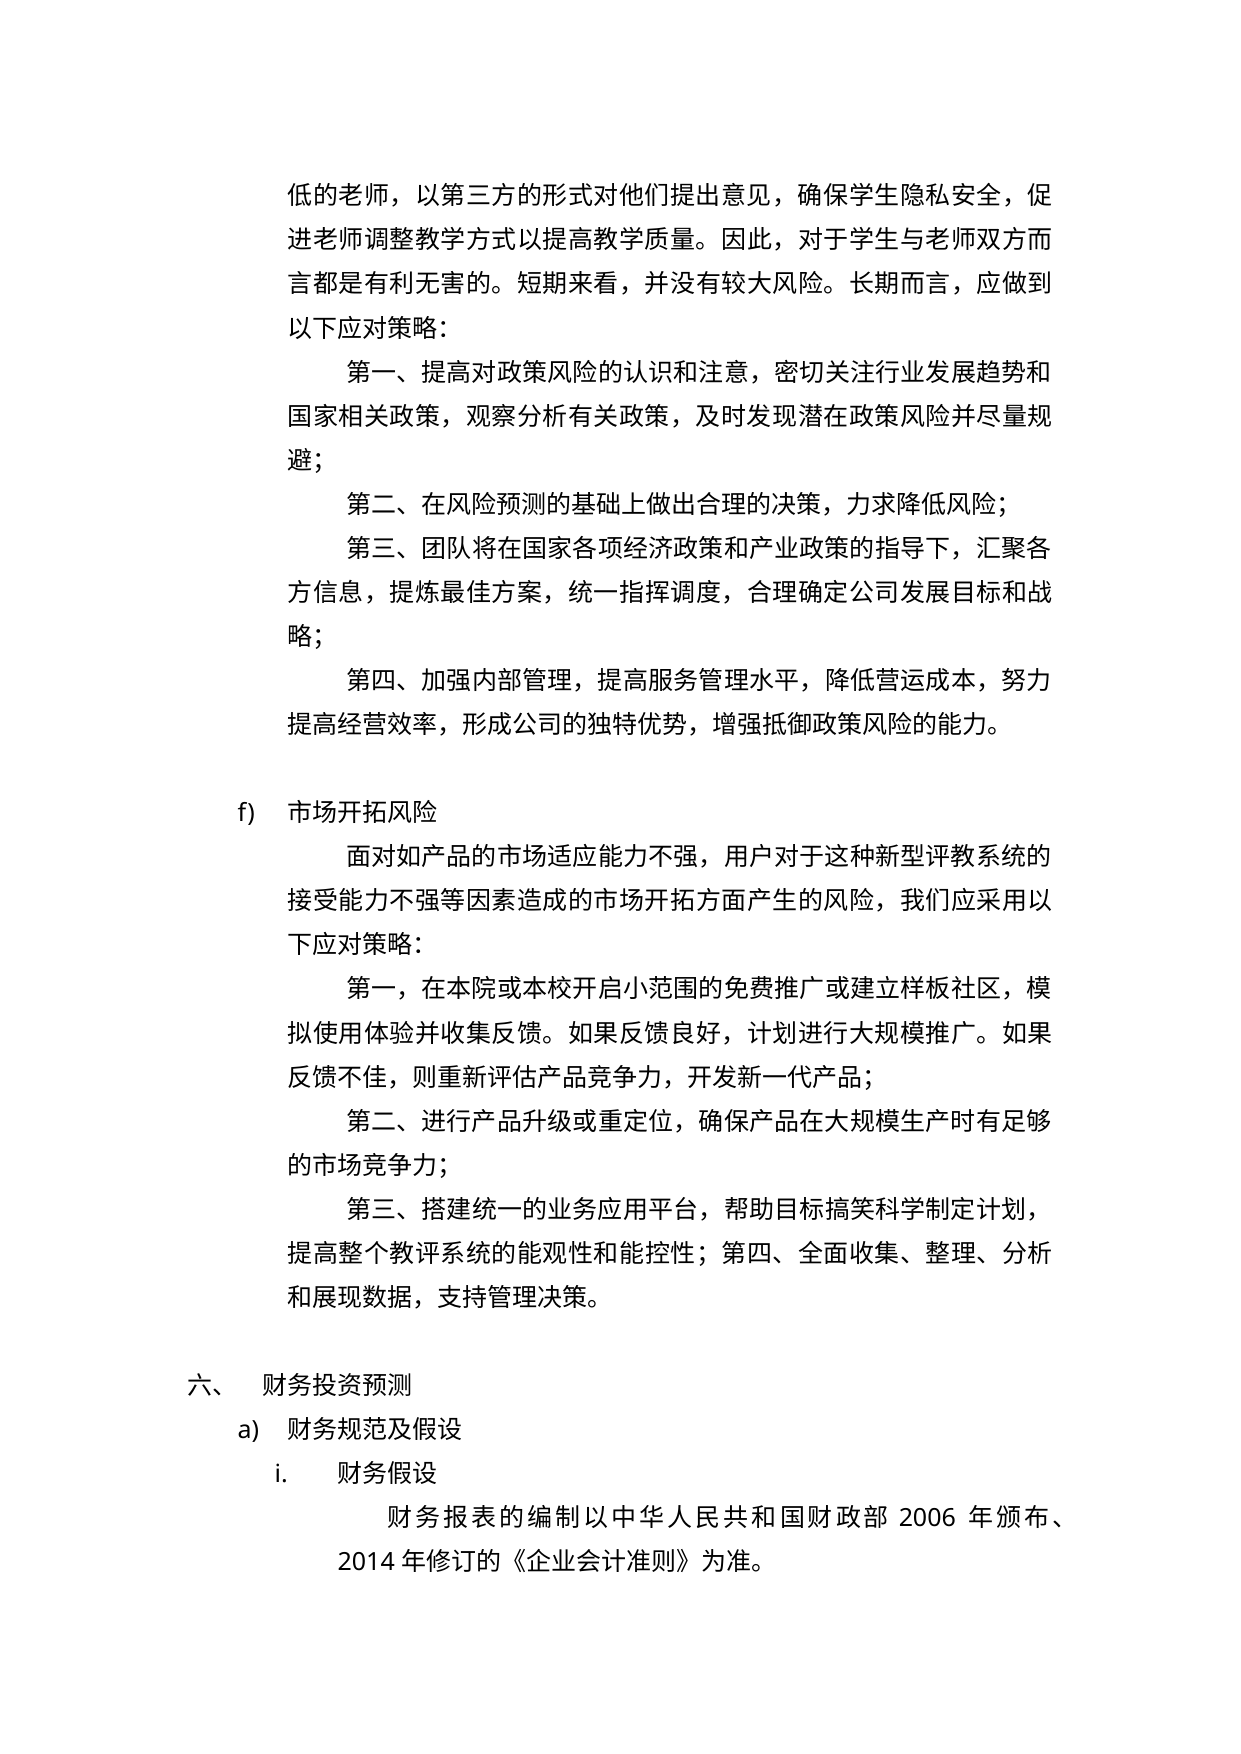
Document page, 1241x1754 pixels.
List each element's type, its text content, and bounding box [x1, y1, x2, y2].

list 第一，在本院或本校开启小范围的免费推广或建立样板社区，模拟使用体验并收集反馈。如果反馈良好，计划进行大规模推广。如果反馈不佳，则重新评估产品竞争力，开发新一代产品； [287, 965, 1053, 1097]
list 第一、提高对政策风险的认识和注意，密切关注行业发展趋势和国家相关政策，观察分析有关政策，及时发现潜在政策风险并尽量规避； [287, 348, 1053, 480]
list 第三、搭建统一的业务应用平台，帮助目标搞笑科学制定计划，提高整个教评系统的能观性和能控性；第四、全面收集、整理、分析和展现数据，支持管理决策。 [287, 1185, 1053, 1318]
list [287, 172, 1053, 348]
list 第三、团队将在国家各项经济政策和产业政策的指导下，汇聚各方信息，提炼最佳方案，统一指挥调度，合理确定公司发展目标和战略； [287, 524, 1053, 657]
list 市场开拓风险 [237, 789, 1053, 833]
list 第二、在风险预测的基础上做出合理的决策，力求降低风险； [287, 480, 1053, 524]
list 财务规范及假设 [237, 1406, 1053, 1450]
list 财务假设 [287, 1450, 1053, 1494]
list 第二、进行产品升级或重定位，确保产品在大规模生产时有足够的市场竞争力； [287, 1097, 1053, 1185]
list 财务报表的编制以中华人民共和国财政部2006 年颁布、2014 年修订的《企业会计准则》为准。 [337, 1494, 1053, 1582]
list 面对如产品的市场适应能力不强，用户对于这种新型评教系统的接受能力不强等因素造成的市场开拓方面产生的风险，我们应采用以下应对策略： [287, 833, 1053, 965]
list 财务投资预测 [187, 1362, 1053, 1406]
list 第四、加强内部管理，提高服务管理水平，降低营运成本，努力提高经营效率，形成公司的独特优势，增强抵御政策风险的能力。 [287, 657, 1053, 745]
